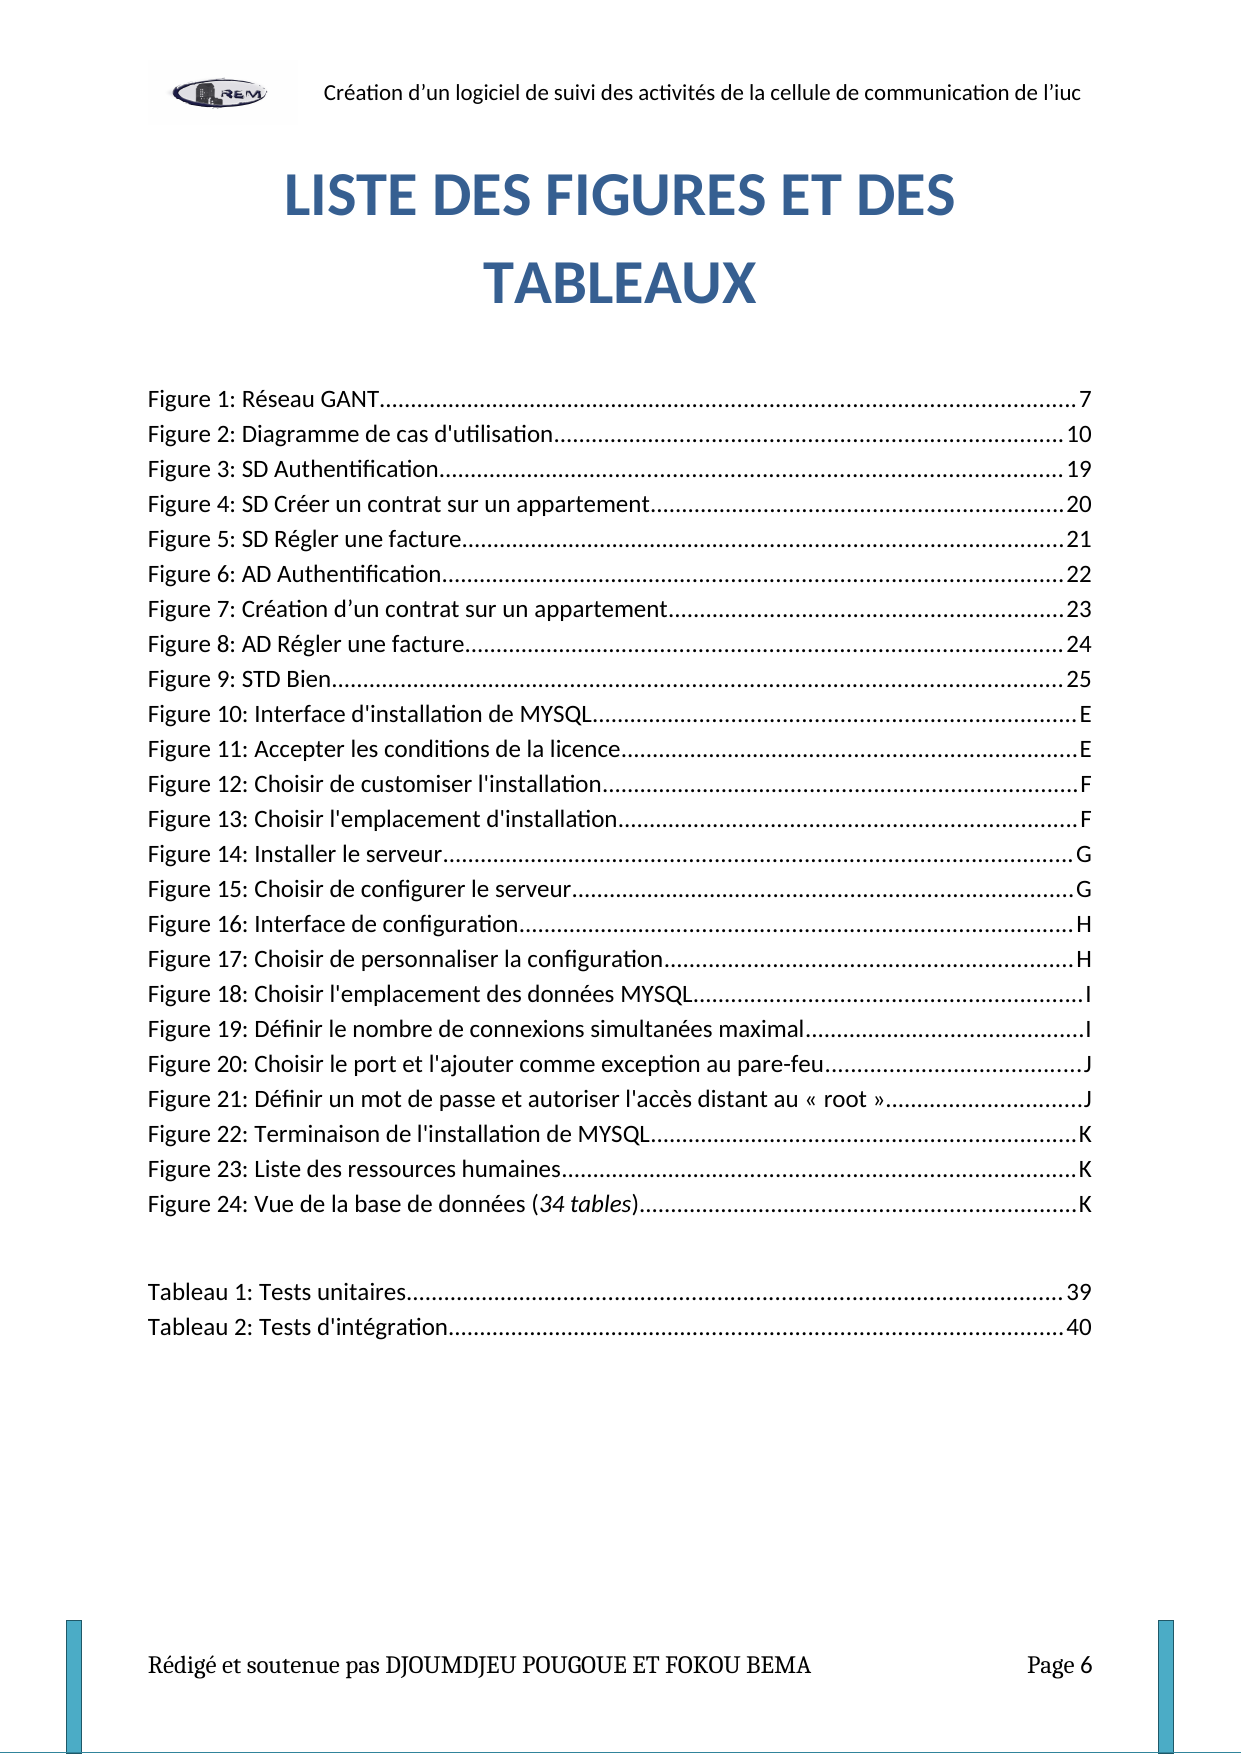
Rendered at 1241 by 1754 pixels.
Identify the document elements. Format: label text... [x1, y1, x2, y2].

text Figure 12: Choisir de customiser l'installation F [148, 768, 1093, 799]
text Figure 10: Interface d'installation de MYSQL E [148, 698, 1093, 729]
text Figure 9: STD Bien 25 [148, 663, 1093, 694]
text Figure 17: Choisir de personnaliser la configuration H [148, 943, 1093, 974]
text Figure 20: Choisir le port et l'ajouter comme exception au pare-feu J [148, 1048, 1093, 1079]
text Figure 3: SD Authentification 19 [148, 453, 1093, 484]
text Figure 21: Définir un mot de passe et autoriser l'accès distant au « root » J [148, 1083, 1093, 1114]
text Tableau 1: Tests unitaires 39 [148, 1276, 1093, 1307]
text Figure 23: Liste des ressources humaines K [148, 1153, 1093, 1184]
text Figure 24: Vue de la base de données (34 tables) K [148, 1188, 1093, 1219]
text Figure 1: Réseau GANT 7 [148, 383, 1093, 414]
text Figure 7: Création d’un contrat sur un appartement 23 [148, 593, 1093, 624]
text Figure 22: Terminaison de l'installation de MYSQL K [148, 1118, 1093, 1149]
text Figure 6: AD Authentification 22 [148, 558, 1093, 589]
text Figure 16: Interface de configuration H [148, 908, 1093, 939]
text Figure 11: Accepter les conditions de la licence E [148, 733, 1093, 764]
text Figure 15: Choisir de configurer le serveur G [148, 873, 1093, 904]
text Figure 8: AD Régler une facture 24 [148, 628, 1093, 659]
subtitle LISTE DES FIGURES ET DES TABLEAUX [148, 155, 1093, 319]
text Figure 4: SD Créer un contrat sur un appartement 20 [148, 488, 1093, 519]
text Tableau 2: Tests d'intégration 40 [148, 1311, 1093, 1342]
text Figure 13: Choisir l'emplacement d'installation F [148, 803, 1093, 834]
text Figure 19: Définir le nombre de connexions simultanées maximal I [148, 1013, 1093, 1044]
text Figure 2: Diagramme de cas d'utilisation 10 [148, 418, 1093, 449]
text Figure 5: SD Régler une facture 21 [148, 523, 1093, 554]
text Figure 18: Choisir l'emplacement des données MYSQL I [148, 978, 1093, 1009]
text Figure 14: Installer le serveur G [148, 838, 1093, 869]
picture [147, 60, 298, 125]
